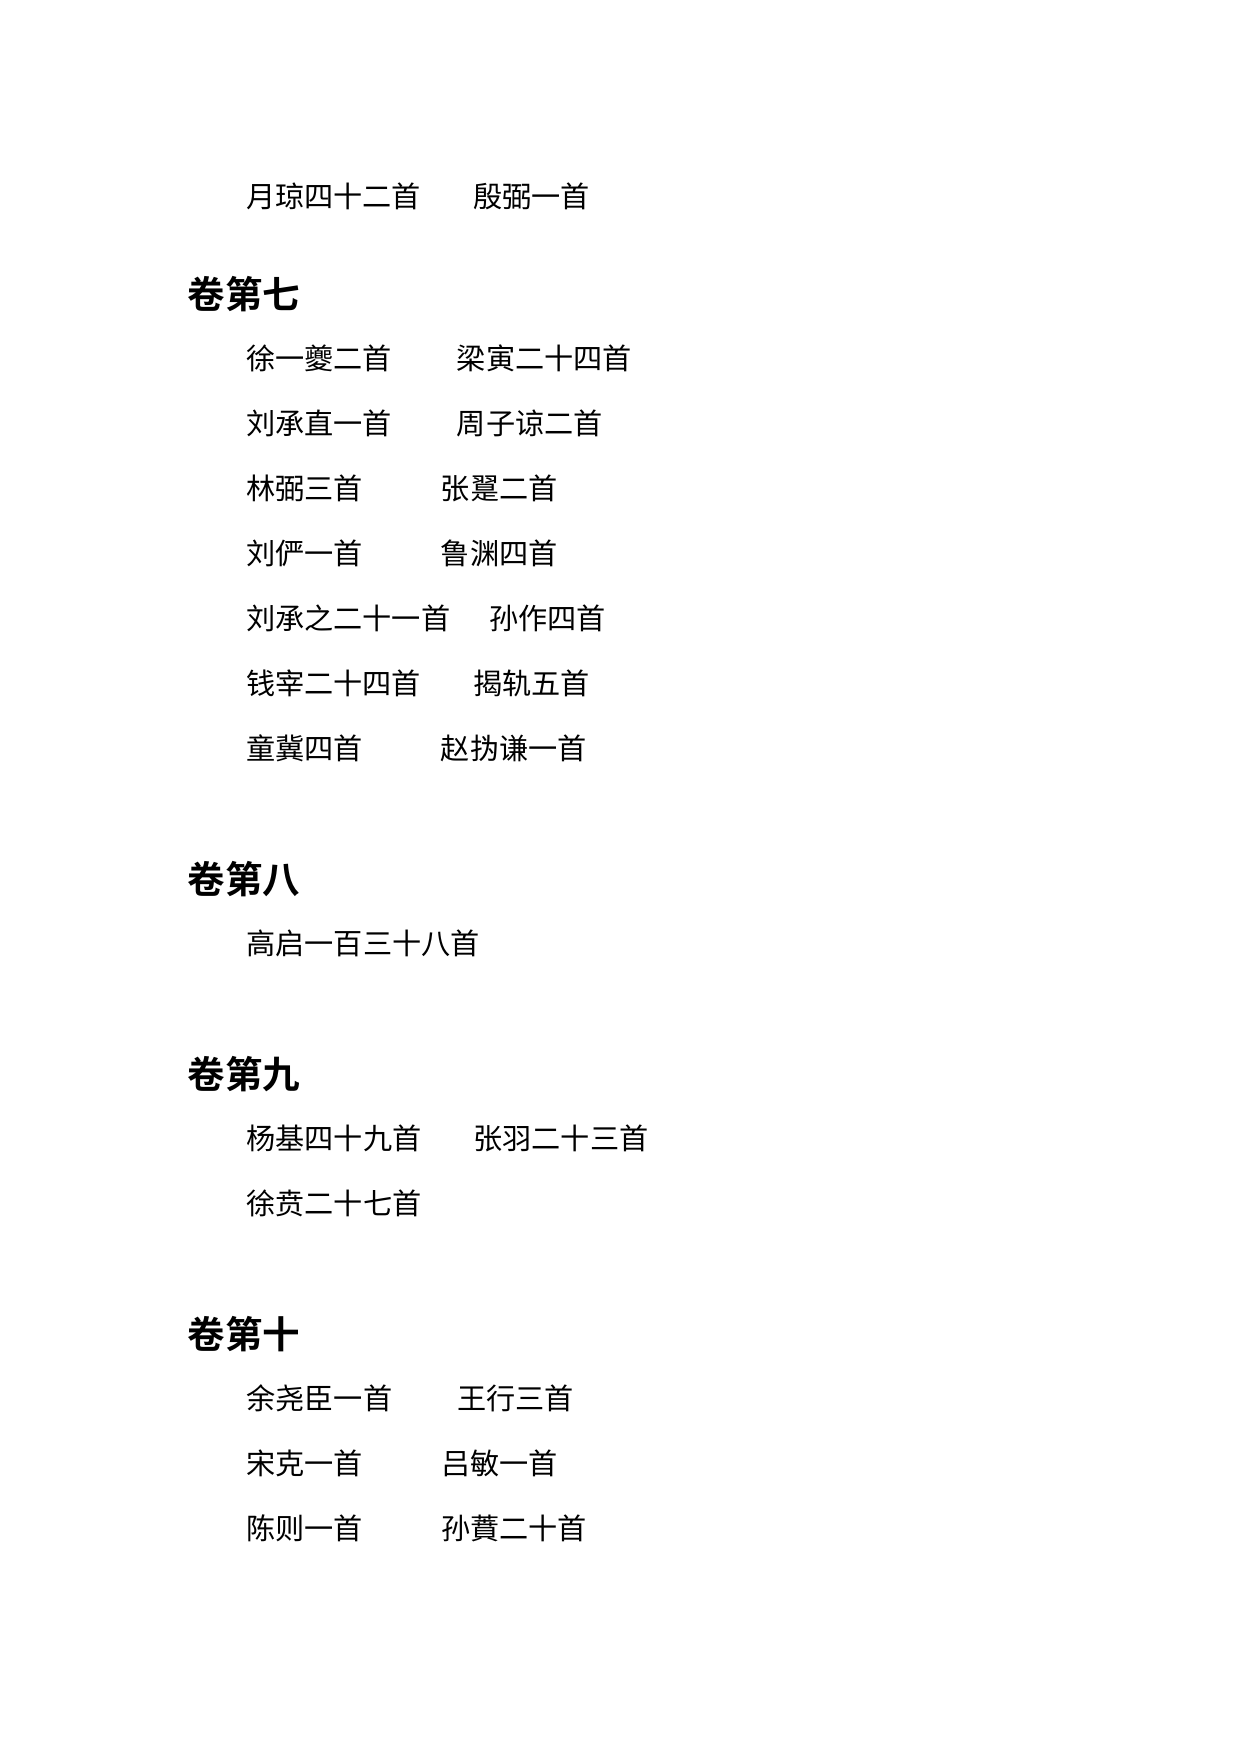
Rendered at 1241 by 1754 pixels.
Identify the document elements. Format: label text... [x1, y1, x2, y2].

text 宋克一首 吕敏一首 [187, 1429, 1053, 1494]
text 徐贲二十七首 [187, 1169, 1053, 1234]
text 童冀四首 赵㧑谦一首 [187, 714, 1053, 779]
text 刘承之二十一首 孙作四首 [187, 584, 1053, 649]
text 杨基四十九首 张羽二十三首 [187, 1104, 1053, 1169]
text 卷第九 [187, 1039, 1053, 1104]
text 卷第七 [187, 259, 1053, 324]
text 徐一夔二首 梁寅二十四首 [187, 324, 1053, 389]
text 刘俨一首 鲁渊四首 [187, 519, 1053, 584]
text 高启一百三十八首 [187, 909, 1053, 974]
text 陈则一首 孙蕡二十首 [187, 1494, 1053, 1559]
text 卷第八 [187, 844, 1053, 909]
text 余尧臣一首 王行三首 [187, 1364, 1053, 1429]
text 林弼三首 张翨二首 [187, 454, 1053, 519]
text 月琼四十二首 殷弼一首 [187, 162, 1053, 227]
text 钱宰二十四首 揭轨五首 [187, 649, 1053, 714]
text 刘承直一首 周子谅二首 [187, 389, 1053, 454]
text 卷第十 [187, 1299, 1053, 1364]
